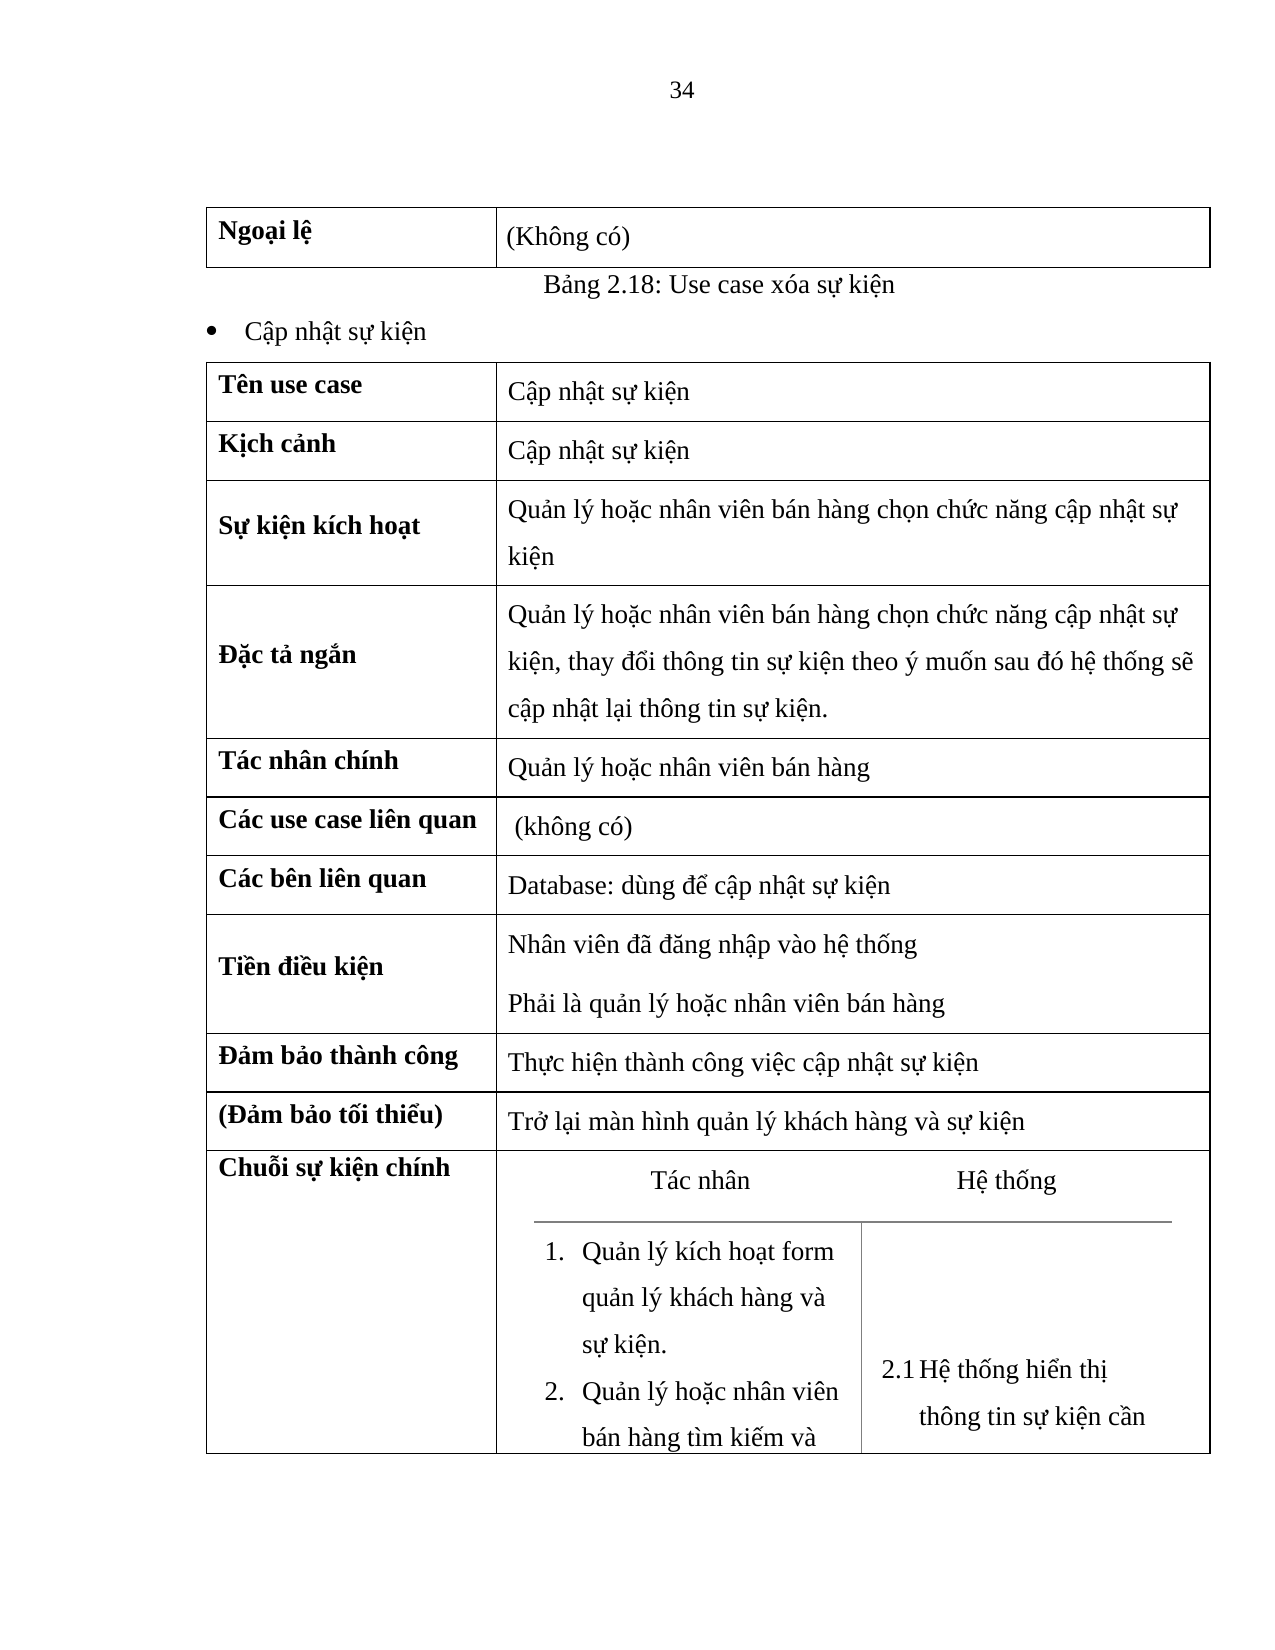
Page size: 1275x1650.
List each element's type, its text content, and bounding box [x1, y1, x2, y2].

table_cell Quản lý hoặc nhân viên bán hàng [497, 739, 1209, 796]
table_cell Nhân viên đã đăng nhập vào hệ thống Phải là quản lý hoặc nhân viên bán hàng [497, 915, 1209, 1032]
table_cell Các bên liên quan [207, 856, 496, 914]
table_cell (Đảm bảo tối thiểu) [207, 1093, 496, 1150]
table_cell (Không có) [497, 208, 1209, 267]
table_cell Đặc tả ngắn [207, 586, 496, 737]
table_cell Ngoại lệ [207, 208, 496, 267]
table_cell Tác nhân chính [207, 739, 496, 796]
table_cell Chuỗi sự kiện chính [207, 1151, 496, 1453]
table_header Cập nhật sự kiện [497, 363, 1209, 421]
table_cell [862, 1151, 1209, 1453]
table_cell Thực hiện thành công việc cập nhật sự kiện [497, 1034, 1209, 1091]
text Bảng 2.18: Use case xóa sự kiện [207, 268, 1157, 299]
table_cell Quản lý hoặc nhân viên bán hàng chọn chức năng cập nhật sự kiện, thay đổi thông tin sự kiện theo ý muốn sau đó hệ thống sẽ cập nhật lại thông tin sự kiện. [497, 586, 1209, 737]
table_cell [497, 1151, 534, 1453]
table_cell Sự kiện kích hoạt [207, 481, 496, 585]
table_cell Database: dùng để cập nhật sự kiện [497, 856, 1209, 914]
list Cập nhật sự kiện [207, 315, 1157, 346]
table_cell Kịch cảnh [207, 422, 496, 479]
table_cell Cập nhật sự kiện [497, 422, 1209, 479]
table_cell Các use case liên quan [207, 798, 496, 855]
table_cell Đảm bảo thành công [207, 1034, 496, 1091]
table_cell (không có) [497, 798, 1209, 855]
table_cell Quản lý hoặc nhân viên bán hàng chọn chức năng cập nhật sự kiện [497, 481, 1209, 585]
table_header Tên use case [207, 363, 496, 421]
table_cell Tiền điều kiện [207, 915, 496, 1032]
table_cell Trở lại màn hình quản lý khách hàng và sự kiện [497, 1093, 1209, 1150]
